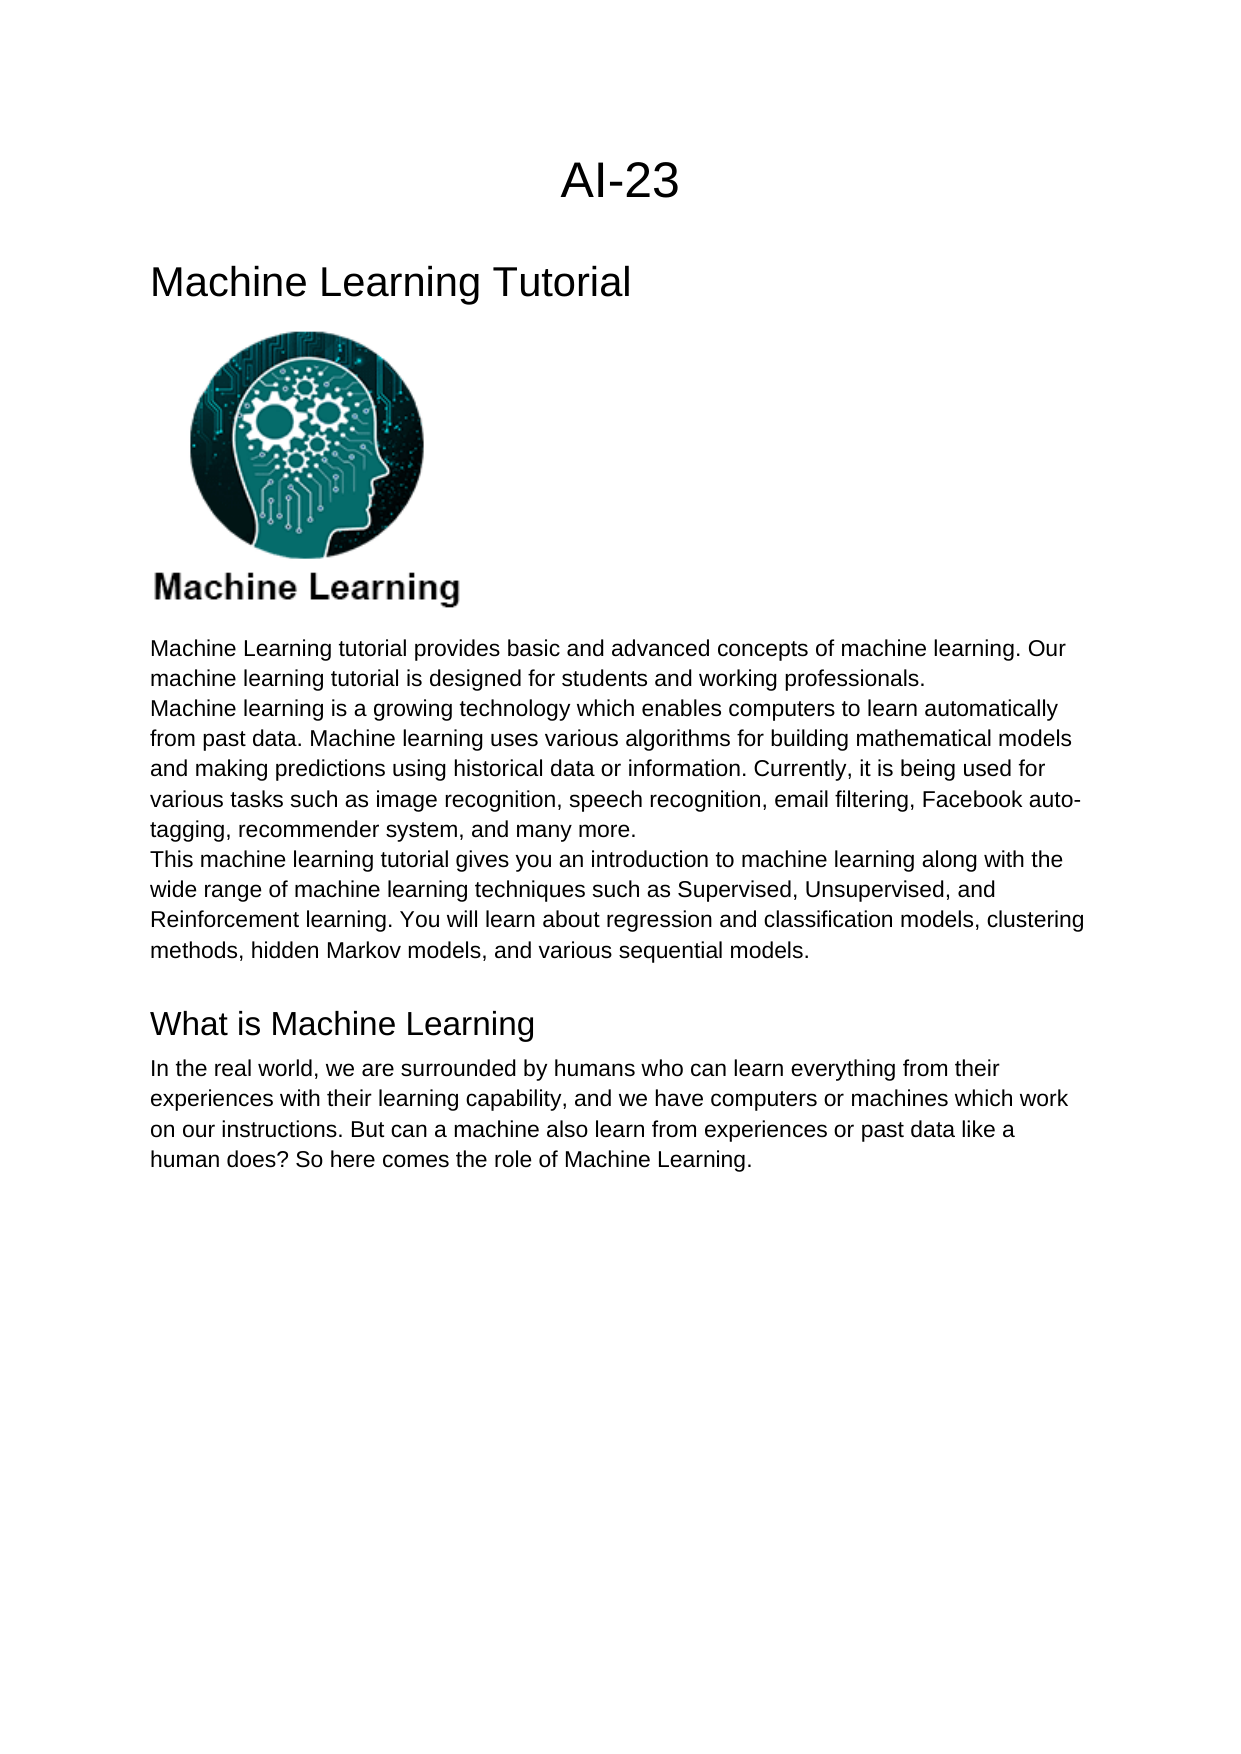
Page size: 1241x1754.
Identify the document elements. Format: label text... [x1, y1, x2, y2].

subtitle Machine Learning Tutorial [150, 258, 1090, 306]
text AI-23 [150, 150, 1090, 207]
text Machine learning is a growing technology which enables computers to learn automatically from past data. Machine learning uses various algorithms for building mathematical models and making predictions using historical data or information. Currently, it is being used for various tasks such as image recognition, speech recognition, email filtering, Facebook auto-tagging, recommender system, and many more. [150, 695, 1090, 842]
text In the real world, we are surrounded by humans who can learn everything from their experiences with their learning capability, and we have computers or machines which work on our instructions. But can a machine also learn from experiences or past data like a human does? So here comes the role of Machine Learning. [150, 1055, 1090, 1172]
text Machine Learning tutorial provides basic and advanced concepts of machine learning. Our machine learning tutorial is designed for students and working professionals. [150, 634, 1090, 691]
text This machine learning tutorial gives you an introduction to machine learning along with the wide range of machine learning techniques such as Supervised, Unsupervised, and Reinforcement learning. You will learn about regression and classification models, clustering methods, hidden Markov models, and various sequential models. [150, 846, 1090, 963]
picture [150, 318, 463, 631]
subtitle What is Machine Learning [150, 1004, 1090, 1043]
